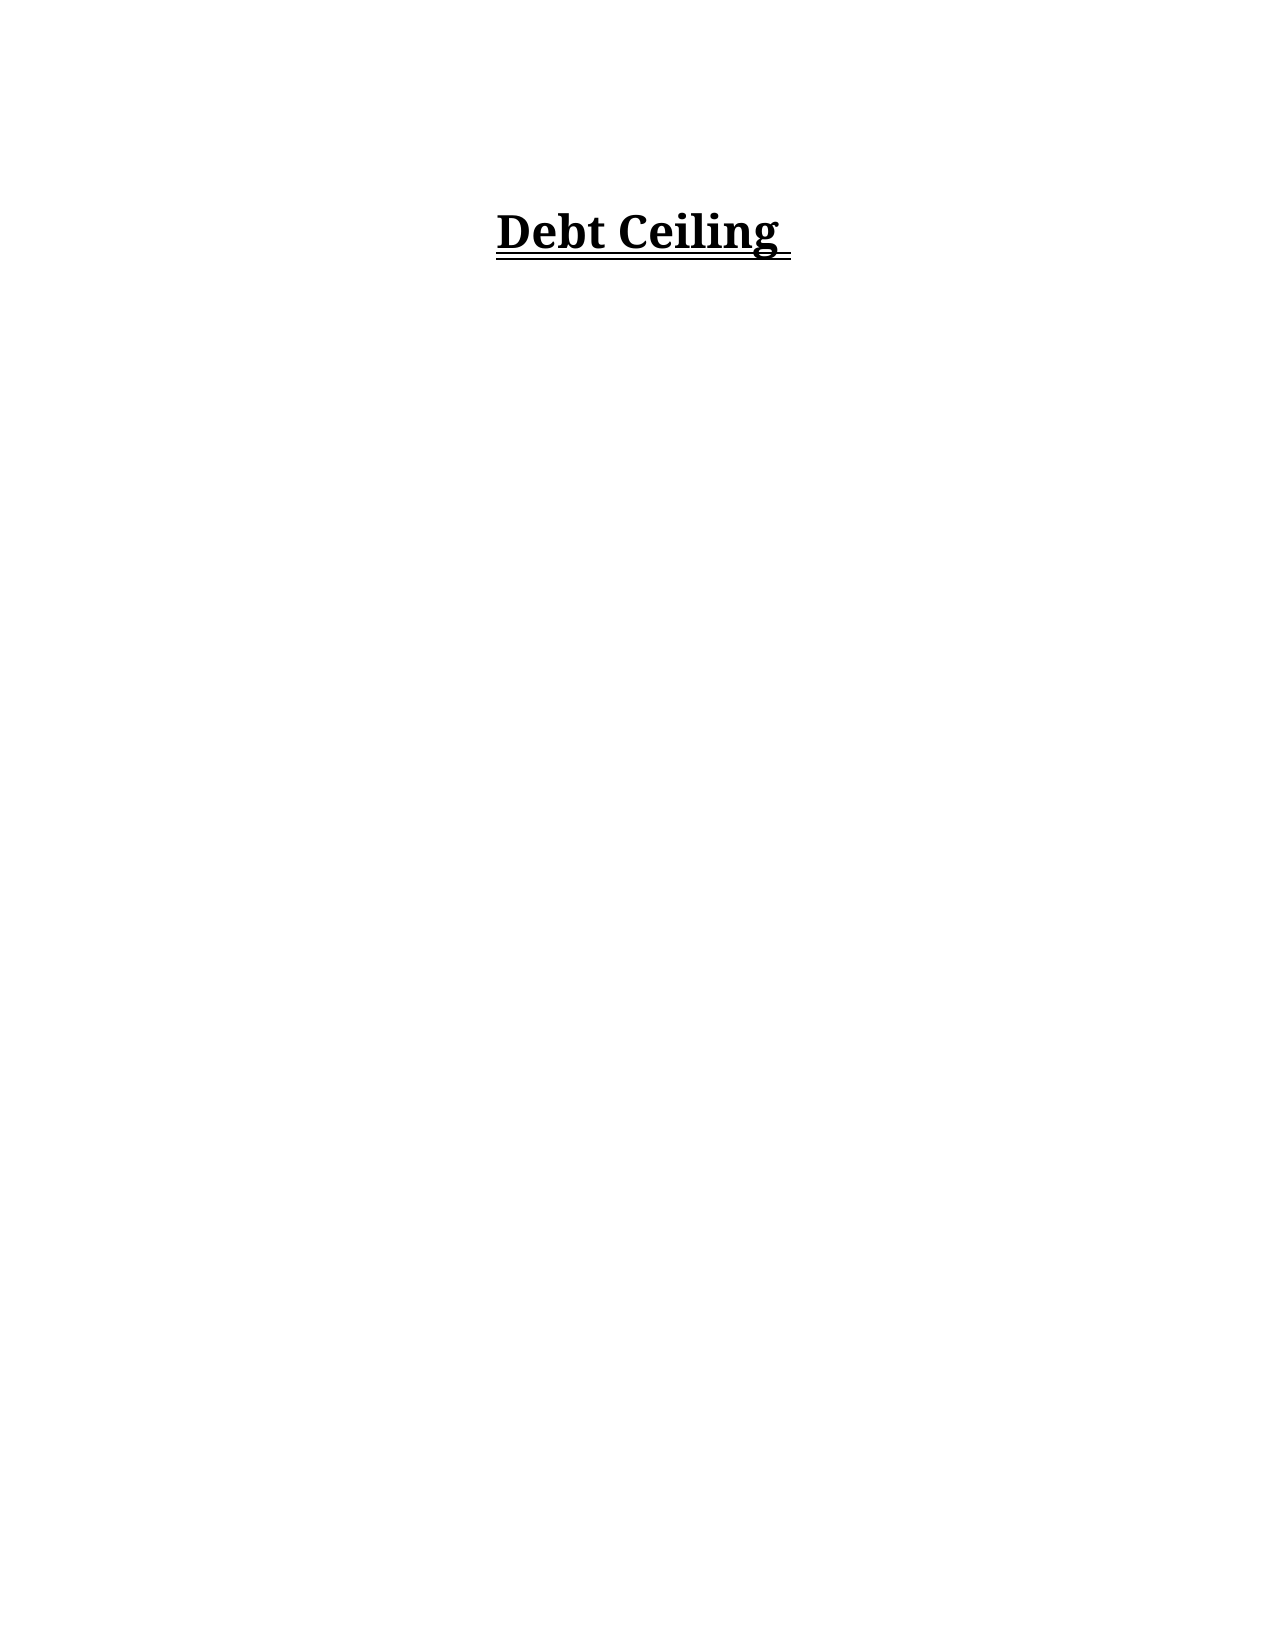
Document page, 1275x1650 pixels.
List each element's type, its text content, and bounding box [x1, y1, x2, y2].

subtitle Debt Ceiling [150, 200, 1125, 262]
